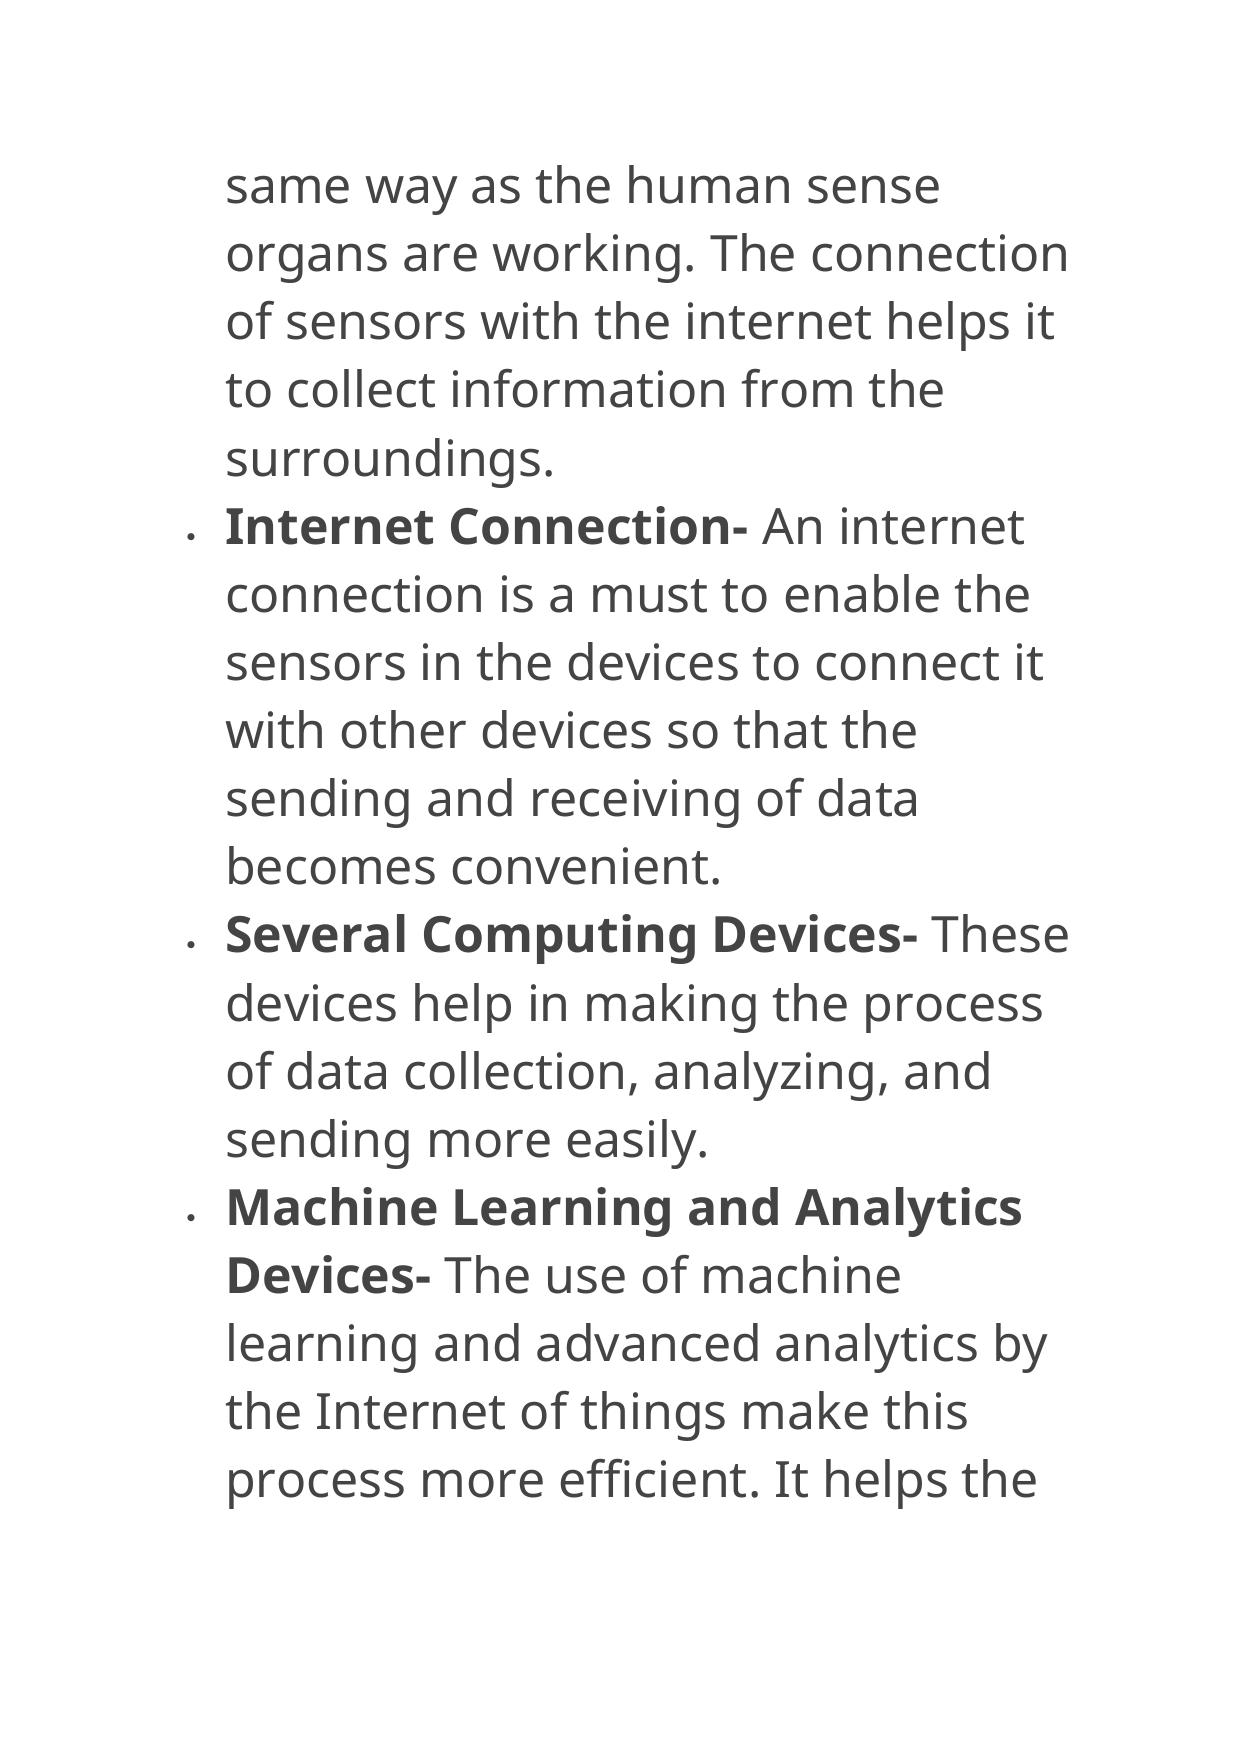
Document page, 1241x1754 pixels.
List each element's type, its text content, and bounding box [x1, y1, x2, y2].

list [187, 150, 1090, 491]
list Several Computing Devices- These devices help in making the process of data collection, analyzing, and sending more easily. [187, 899, 1090, 1172]
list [187, 1172, 1090, 1512]
list Internet Connection- An internet connection is a must to enable the sensors in the devices to connect it with other devices so that the sending and receiving of data becomes convenient. [187, 491, 1090, 899]
